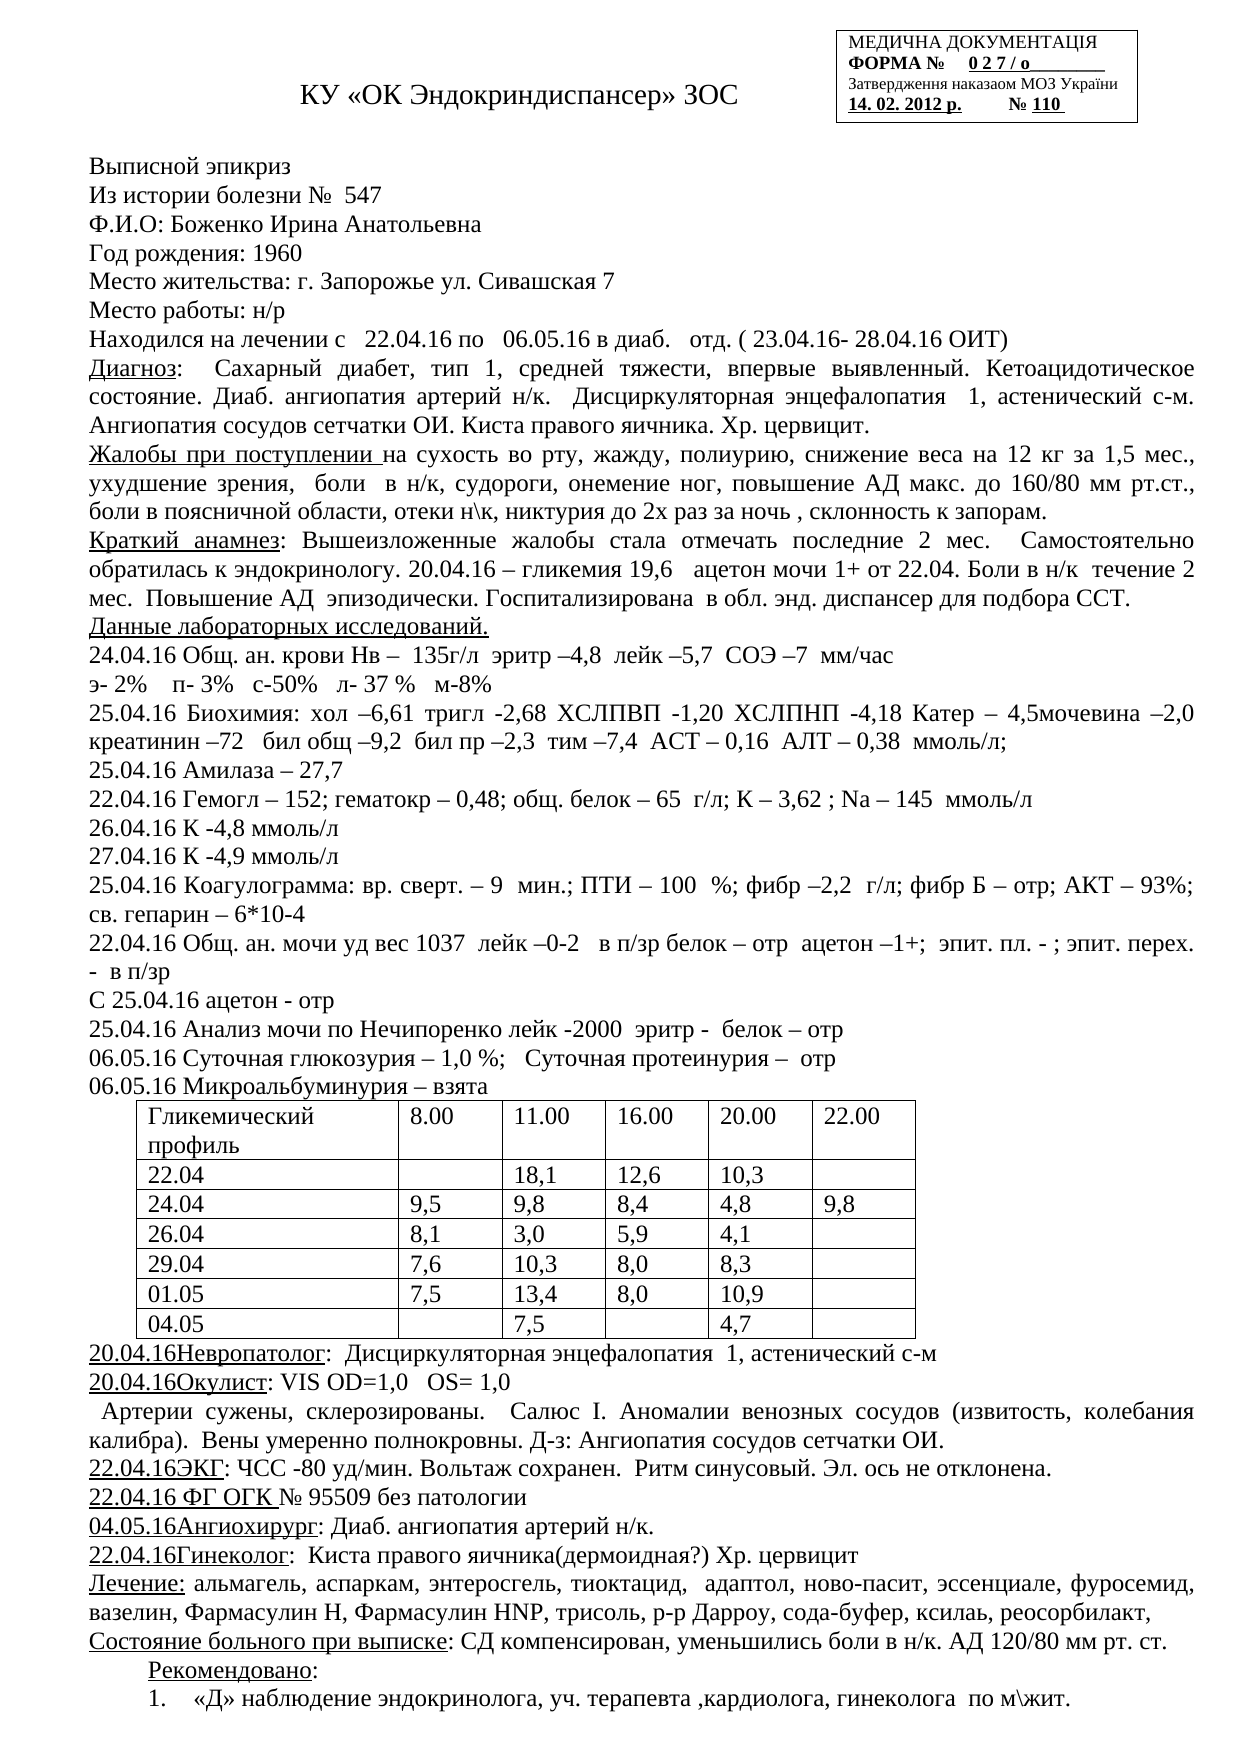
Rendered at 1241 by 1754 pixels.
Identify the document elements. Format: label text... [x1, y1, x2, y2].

table_header 8.00 [399, 1101, 502, 1159]
text 27.04.16 К -4,9 ммоль/л [89, 841, 1196, 870]
table_cell [813, 1249, 915, 1278]
text Диагноз: Сахарный диабет, тип 1, средней тяжести, впервые выявленный. Кетоацидотическое состояние. Диаб. ангиопатия артерий н/к. Дисциркуляторная энцефалопатия 1, астенический с-м. Ангиопатия сосудов сетчатки ОИ. Киста правого яичника. Хр. цервицит. [89, 353, 1196, 439]
table_cell 18,1 [503, 1160, 605, 1188]
table_cell 9,8 [813, 1190, 915, 1218]
text Жалобы при поступлении на сухость во рту, жажду, полиурию, снижение веса на 12 кг за 1,5 мес., ухудшение зрения, боли в н/к, судороги, онемение ног, повышение АД макс. до 160/80 мм рт.ст., боли в поясничной области, отеки н\к, никтурия до 2х раз за ночь , склонность к запорам. [89, 439, 1196, 525]
table_cell 8,0 [606, 1279, 708, 1308]
table_cell [606, 1309, 708, 1337]
text Лечение: альмагель, аспаркам, энтеросгель, тиоктацид, адаптол, ново-пасит, эссенциале, фуросемид, вазелин, Фармасулин Н, Фармасулин НNР, трисоль, р-р Дарроу, сода-буфер, ксилаь, реосорбилакт, [89, 1568, 1196, 1626]
subtitle 06.05.16 Микроальбуминурия – взята [89, 1071, 1196, 1100]
text С 25.04.16 ацетон - отр [89, 985, 1196, 1014]
text Состояние больного при выписке: СД компенсирован, уменьшились боли в н/к. АД 120/80 мм рт. ст. [89, 1626, 1196, 1655]
table_cell [813, 1279, 915, 1308]
text 22.04.16 ФГ ОГК № 95509 без патологии [89, 1482, 1196, 1511]
table_cell 4,8 [709, 1190, 812, 1218]
table_cell 7,5 [399, 1279, 502, 1308]
text Артерии сужены, склерозированы. Салюс I. Аномалии венозных сосудов (извитость, колебания калибра). Вены умеренно полнокровны. Д-з: Ангиопатия сосудов сетчатки ОИ. [89, 1396, 1196, 1453]
table_cell 12,6 [606, 1160, 708, 1188]
text 25.04.16 Амилаза – 27,7 [89, 755, 1196, 784]
table_cell 4,7 [709, 1309, 812, 1337]
table_cell 29.04 [137, 1249, 398, 1278]
table_cell 10,3 [709, 1160, 812, 1188]
text 25.04.16 Биохимия: хол –6,61 тригл -2,68 ХСЛПВП -1,20 ХСЛПНП -4,18 Катер – 4,5мочевина –2,0 креатинин –72 бил общ –9,2 бил пр –2,3 тим –7,4 АСТ – 0,16 АЛТ – 0,38 ммоль/л; [89, 698, 1196, 755]
text 26.04.16 К -4,8 ммоль/л [89, 813, 1196, 841]
table_cell 7,6 [399, 1249, 502, 1278]
text 25.04.16 Коагулограмма: вр. сверт. – 9 мин.; ПТИ – 100 %; фибр –2,2 г/л; фибр Б – отр; АКТ – 93%; св. гепарин – 6*10-4 [89, 870, 1196, 928]
subtitle Ф.И.О: Боженко Ирина Анатольевна [89, 209, 1196, 238]
table_header 22.00 [813, 1101, 915, 1159]
table_header 11.00 [503, 1101, 605, 1159]
table_cell 8,0 [606, 1249, 708, 1278]
text Данные лабораторных исследований. [89, 611, 1196, 640]
table_cell 7,5 [503, 1309, 605, 1337]
text 22.04.16 Гемогл – 152; гематокр – 0,48; общ. белок – 65 г/л; К – 3,62 ; Nа – 145 ммоль/л [89, 784, 1196, 813]
table_cell 8,1 [399, 1219, 502, 1248]
table_cell [813, 1309, 915, 1337]
text Находился на лечении с 22.04.16 по 06.05.16 в диаб. отд. ( 23.04.16- 28.04.16 ОИТ) [89, 324, 1196, 353]
table_cell 8,4 [606, 1190, 708, 1218]
table_cell [813, 1160, 915, 1188]
table_cell 24.04 [137, 1190, 398, 1218]
text 20.04.16Невропатолог: Дисциркуляторная энцефалопатия 1, астенический с-м [89, 1338, 1196, 1367]
table_cell 01.05 [137, 1279, 398, 1308]
table_cell 3,0 [503, 1219, 605, 1248]
subtitle Из истории болезни № 547 [89, 180, 1196, 209]
text 24.04.16 Общ. ан. крови Нв – 135г/л эритр –4,8 лейк –5,7 СОЭ –7 мм/час [89, 640, 1196, 669]
text Место работы: н/р [89, 295, 1196, 324]
text Краткий анамнез: Вышеизложенные жалобы стала отмечать последние 2 мес. Самостоятельно обратилась к эндокринологу. 20.04.16 – гликемия 19,6 ацетон мочи 1+ от 22.04. Боли в н/к течение 2 мес. Повышение АД эпизодически. Госпитализирована в обл. энд. диспансер для подбора ССТ. [89, 525, 1196, 611]
table_cell [399, 1309, 502, 1337]
list «Д» наблюдение эндокринолога, уч. терапевта ,кардиолога, гинеколога по м\жит. [148, 1683, 1196, 1712]
table_cell [813, 1219, 915, 1248]
table_header Гликемический профиль [137, 1101, 398, 1159]
table_cell 8,3 [709, 1249, 812, 1278]
table_cell 9,5 [399, 1190, 502, 1218]
table_cell 5,9 [606, 1219, 708, 1248]
subtitle Выписной эпикриз [89, 151, 1202, 180]
text 22.04.16ЭКГ: ЧСС -80 уд/мин. Вольтаж сохранен. Ритм синусовый. Эл. ось не отклонена. [89, 1453, 1196, 1482]
table_header 16.00 [606, 1101, 708, 1159]
text Год рождения: 1960 [89, 238, 1196, 266]
table_cell 22.04 [137, 1160, 398, 1188]
table_cell 9,8 [503, 1190, 605, 1218]
text Рекомендовано: [148, 1655, 1196, 1683]
text 25.04.16 Анализ мочи по Нечипоренко лейк -2000 эритр - белок – отр [89, 1014, 1196, 1043]
table_cell 26.04 [137, 1219, 398, 1248]
table_cell 10,9 [709, 1279, 812, 1308]
text 20.04.16Окулист: VIS OD=1,0 OS= 1,0 [89, 1367, 1196, 1396]
table_cell 10,3 [503, 1249, 605, 1278]
text Место жительства: г. Запорожье ул. Сивашская 7 [89, 266, 1196, 295]
text 22.04.16Гинеколог: Киста правого яичника(дермоидная?) Хр. цервицит [89, 1540, 1196, 1568]
text 04.05.16Ангиохирург: Диаб. ангиопатия артерий н/к. [89, 1511, 1196, 1540]
table_cell 04.05 [137, 1309, 398, 1337]
table_cell 4,1 [709, 1219, 812, 1248]
table_header 20.00 [709, 1101, 812, 1159]
text э- 2% п- 3% с-50% л- 37 % м-8% [89, 669, 1196, 698]
subtitle 22.04.16 Общ. ан. мочи уд вес 1037 лейк –0-2 в п/зр белок – отр ацетон –1+; эпит. пл. - ; эпит. перех. - в п/зр [89, 928, 1196, 985]
table_cell [399, 1160, 502, 1188]
text 06.05.16 Суточная глюкозурия – 1,0 %; Суточная протеинурия – отр [89, 1043, 1196, 1071]
table_cell 13,4 [503, 1279, 605, 1308]
